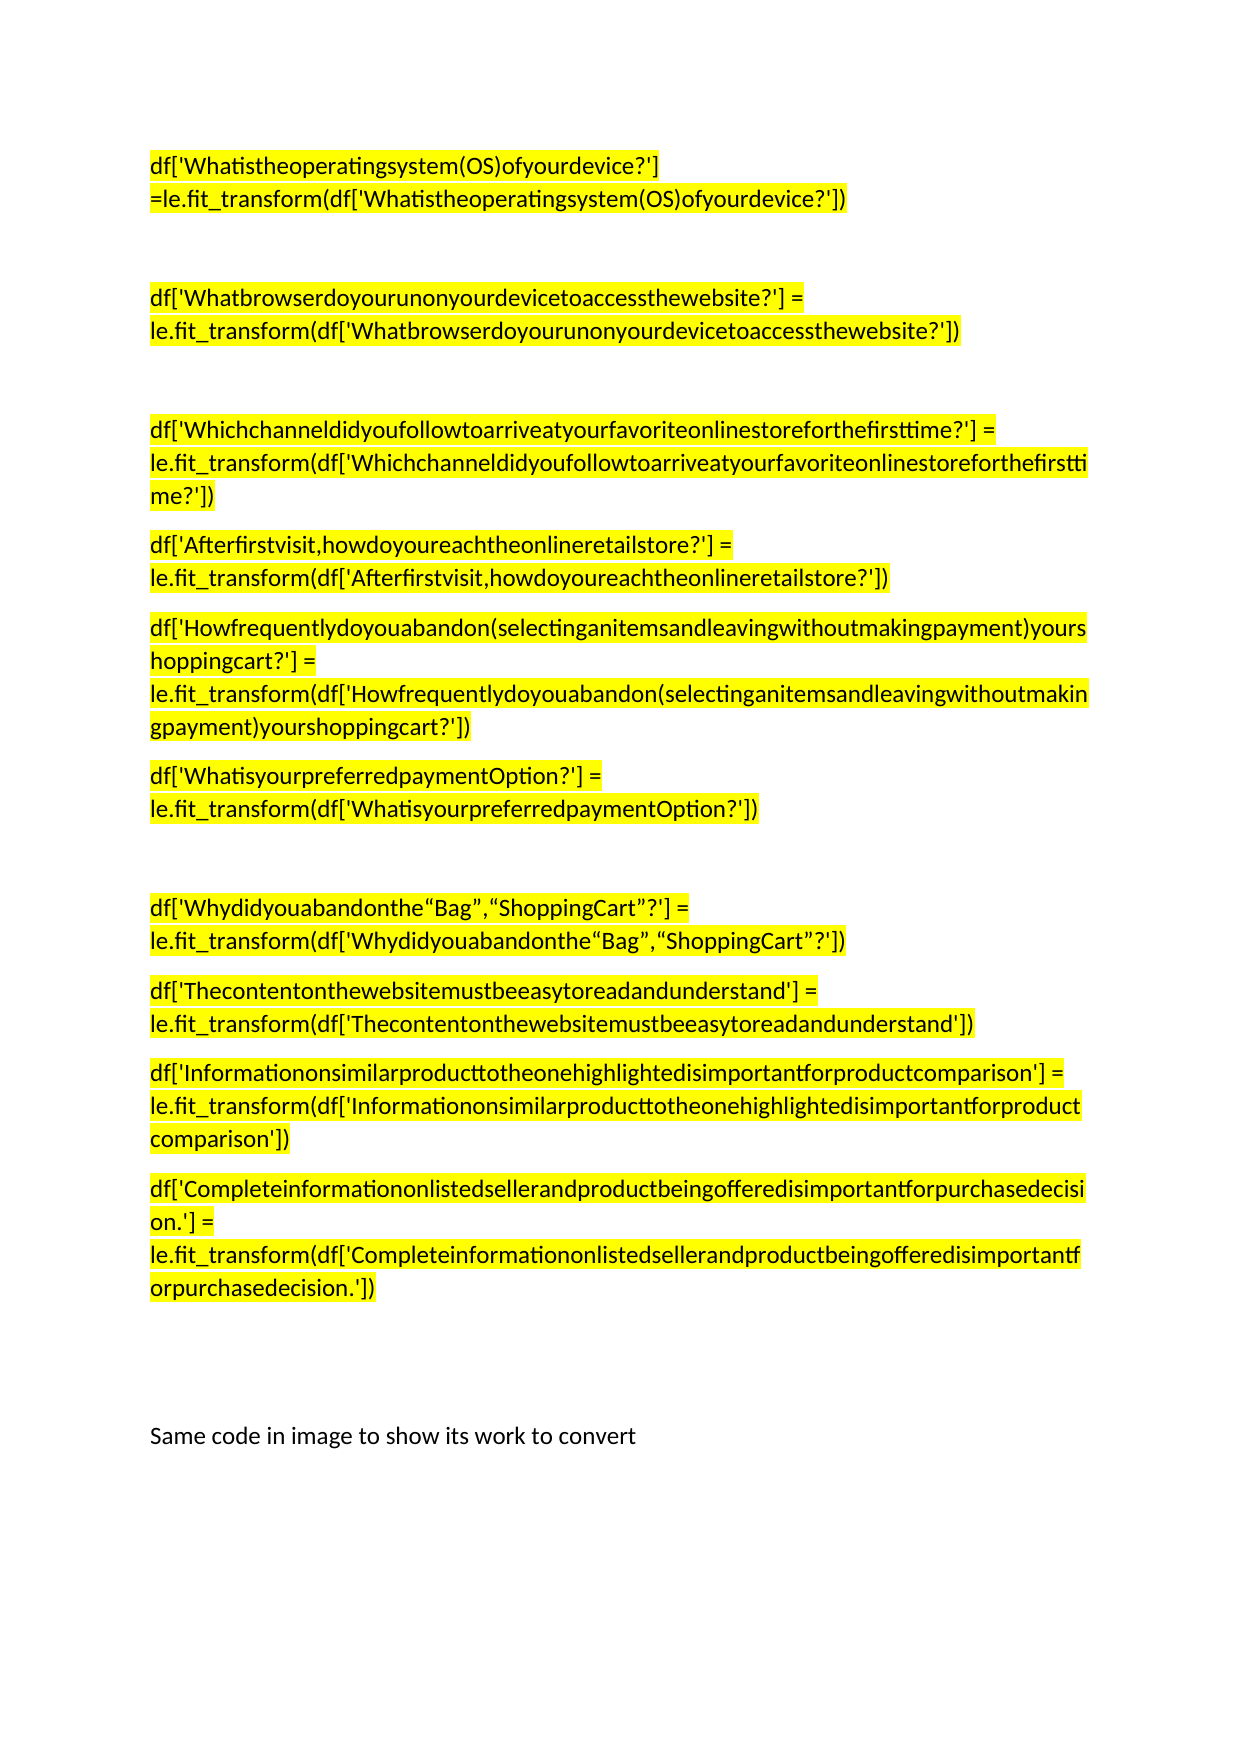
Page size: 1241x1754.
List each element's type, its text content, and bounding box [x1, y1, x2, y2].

text df['Whatbrowserdoyourunonyourdevicetoaccessthewebsite?'] = le.fit_transform(df['Whatbrowserdoyourunonyourdevicetoaccessthewebsite?']) [150, 282, 1090, 346]
text df['Thecontentonthewebsitemustbeeasytoreadandunderstand'] = le.fit_transform(df['Thecontentonthewebsitemustbeeasytoreadandunderstand']) [150, 975, 1090, 1038]
text df['Completeinformationonlistedsellerandproductbeingofferedisimportantforpurchasedecision.'] = le.fit_transform(df['Completeinformationonlistedsellerandproductbeingofferedisimportantforpurchasedecision.']) [150, 1173, 1090, 1302]
text Same code in image to show its work to convert [150, 1420, 1090, 1451]
text df['Whydidyouabandonthe“Bag”,“ShoppingCart”?'] = le.fit_transform(df['Whydidyouabandonthe“Bag”,“ShoppingCart”?']) [150, 892, 1090, 956]
text df['Howfrequentlydoyouabandon(selectinganitemsandleavingwithoutmakingpayment)yourshoppingcart?'] = le.fit_transform(df['Howfrequentlydoyouabandon(selectinganitemsandleavingwithoutmakingpayment)yourshoppingcart?']) [150, 612, 1090, 741]
text df['Whichchanneldidyoufollowtoarriveatyourfavoriteonlinestoreforthefirsttime?'] = le.fit_transform(df['Whichchanneldidyoufollowtoarriveatyourfavoriteonlinestoreforthefirsttime?']) [150, 414, 1090, 511]
text df['WhatisyourpreferredpaymentOption?'] = le.fit_transform(df['WhatisyourpreferredpaymentOption?']) [150, 760, 1090, 824]
text df['Informationonsimilarproducttotheonehighlightedisimportantforproductcomparison'] = le.fit_transform(df['Informationonsimilarproducttotheonehighlightedisimportantforproductcomparison']) [150, 1057, 1090, 1154]
text df['Whatistheoperatingsystem(OS)ofyourdevice?'] =le.fit_transform(df['Whatistheoperatingsystem(OS)ofyourdevice?']) [150, 150, 1090, 213]
text df['Afterfirstvisit,howdoyoureachtheonlineretailstore?'] = le.fit_transform(df['Afterfirstvisit,howdoyoureachtheonlineretailstore?']) [150, 529, 1090, 593]
